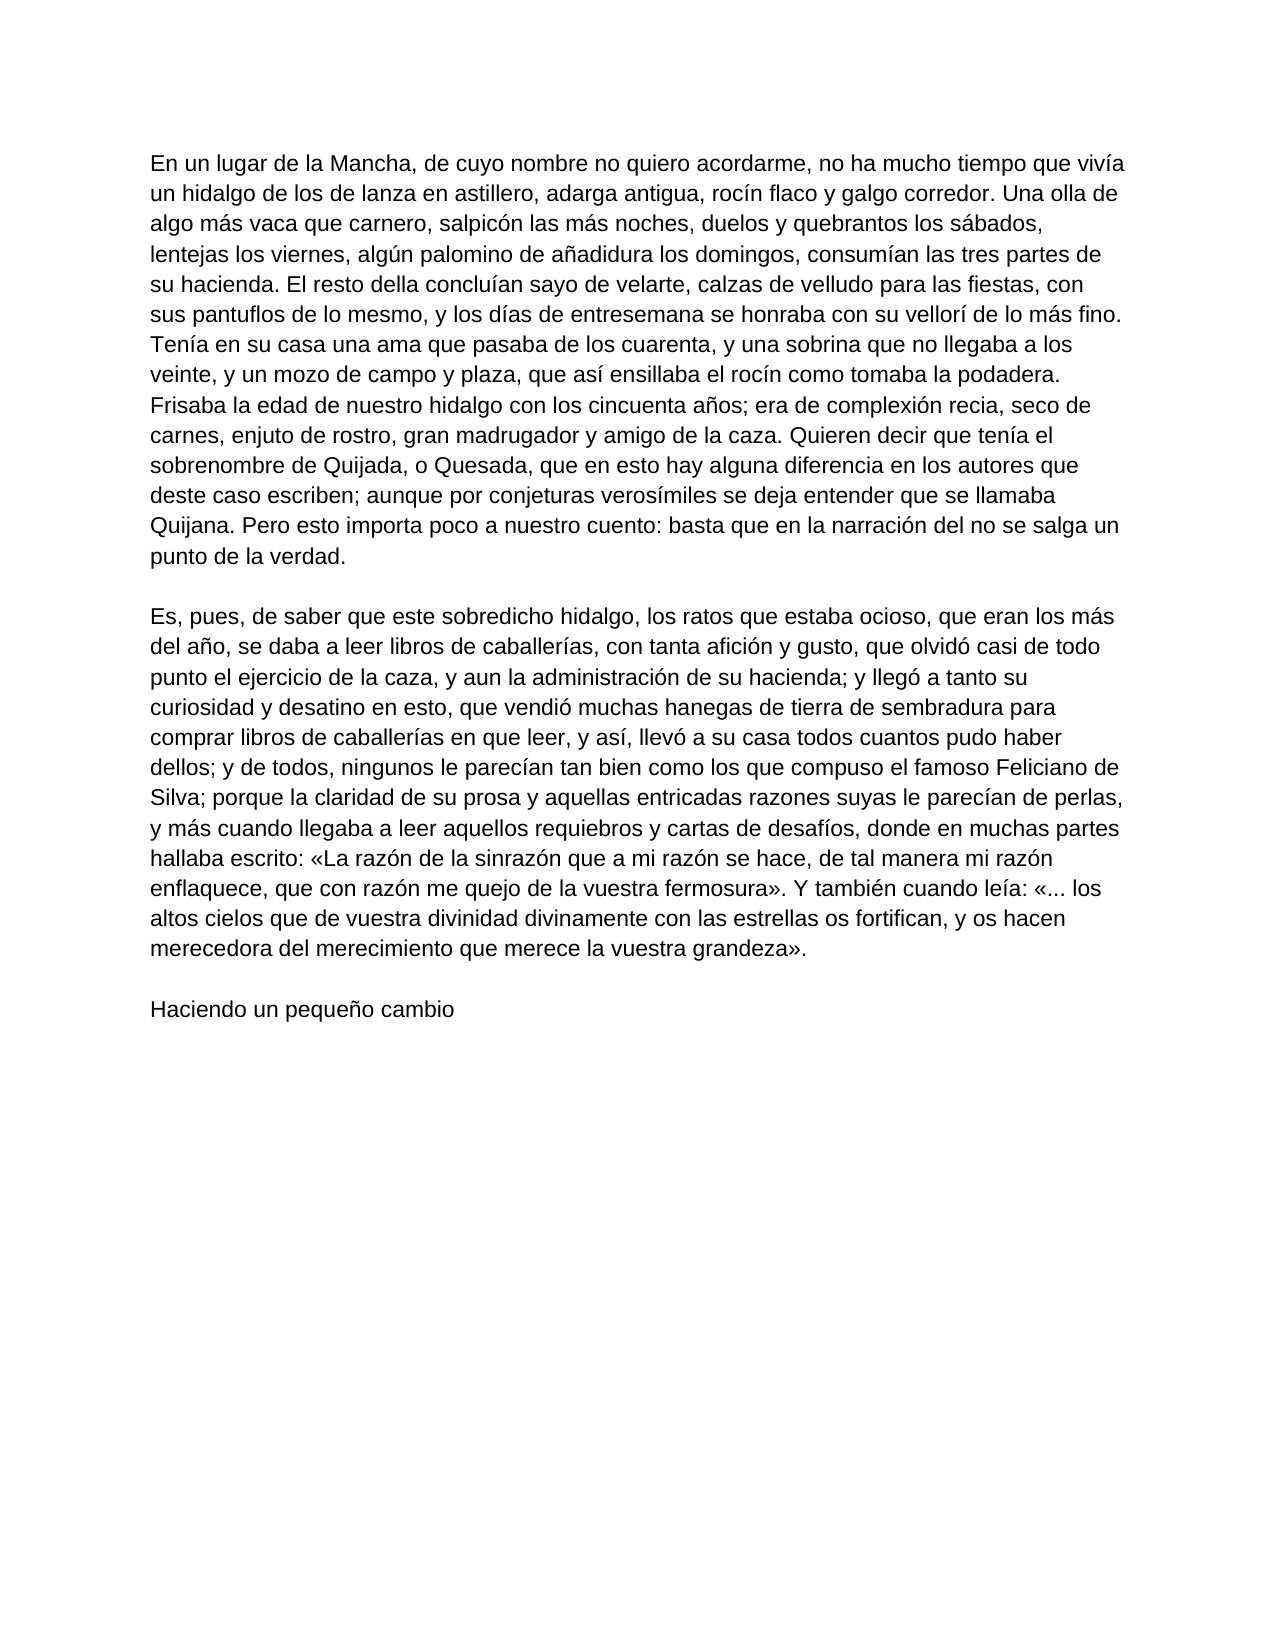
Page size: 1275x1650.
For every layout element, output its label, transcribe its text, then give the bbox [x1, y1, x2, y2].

text Haciendo un pequeño cambio [150, 996, 1125, 1022]
text En un lugar de la Mancha, de cuyo nombre no quiero acordarme, no ha mucho tiempo que vivía un hidalgo de los de lanza en astillero, adarga antigua, rocín flaco y galgo corredor. Una olla de algo más vaca que carnero, salpicón las más noches, duelos y quebrantos los sábados, lentejas los viernes, algún palomino de añadidura los domingos, consumían las tres partes de su hacienda. El resto della concluían sayo de velarte, calzas de velludo para las fiestas, con sus pantuflos de lo mesmo, y los días de entresemana se honraba con su vellorí de lo más fino. Tenía en su casa una ama que pasaba de los cuarenta, y una sobrina que no llegaba a los veinte, y un mozo de campo y plaza, que así ensillaba el rocín como tomaba la podadera. Frisaba la edad de nuestro hidalgo con los cincuenta años; era de complexión recia, seco de carnes, enjuto de rostro, gran madrugador y amigo de la caza. Quieren decir que tenía el sobrenombre de Quijada, o Quesada, que en esto hay alguna diferencia en los autores que deste caso escriben; aunque por conjeturas verosímiles se deja entender que se llamaba Quijana. Pero esto importa poco a nuestro cuento: basta que en la narración del no se salga un punto de la verdad. [150, 150, 1125, 569]
text Es, pues, de saber que este sobredicho hidalgo, los ratos que estaba ocioso, que eran los más del año, se daba a leer libros de caballerías, con tanta afición y gusto, que olvidó casi de todo punto el ejercicio de la caza, y aun la administración de su hacienda; y llegó a tanto su curiosidad y desatino en esto, que vendió muchas hanegas de tierra de sembradura para comprar libros de caballerías en que leer, y así, llevó a su casa todos cuantos pudo haber dellos; y de todos, ningunos le parecían tan bien como los que compuso el famoso Feliciano de Silva; porque la claridad de su prosa y aquellas entricadas razones suyas le parecían de perlas, y más cuando llegaba a leer aquellos requiebros y cartas de desafíos, donde en muchas partes hallaba escrito: «La razón de la sinrazón que a mi razón se hace, de tal manera mi razón enflaquece, que con razón me quejo de la vuestra fermosura». Y también cuando leía: «... los altos cielos que de vuestra divinidad divinamente con las estrellas os fortifican, y os hacen merecedora del merecimiento que merece la vuestra grandeza». [150, 603, 1125, 962]
